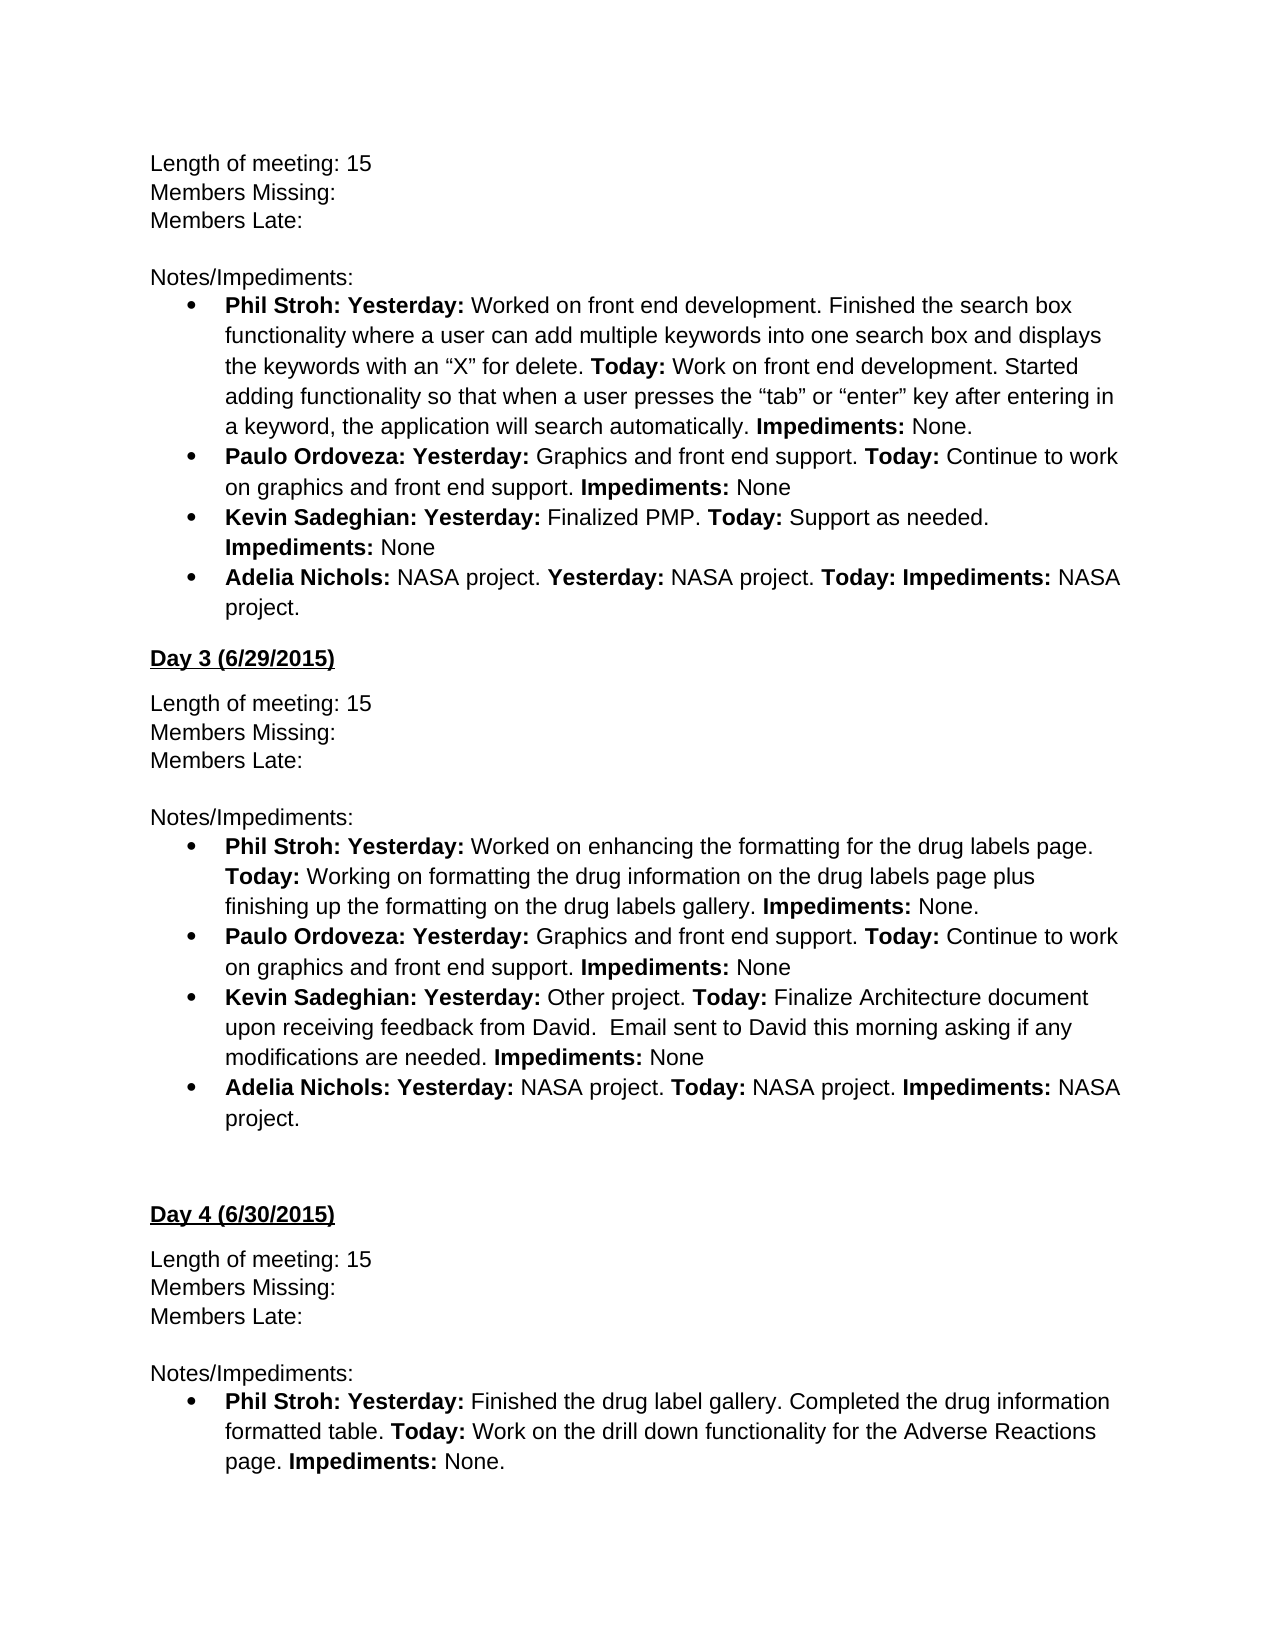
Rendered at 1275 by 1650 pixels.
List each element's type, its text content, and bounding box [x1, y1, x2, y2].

text Length of meeting: 15 [150, 690, 1125, 717]
text Members Missing: [150, 719, 1125, 745]
text Members Late: [150, 747, 1125, 774]
text Notes/Impediments: [150, 264, 1125, 290]
list Adelia Nichols: Yesterday: NASA project. Today: NASA project. Impediments: NASA project. [187, 1074, 1125, 1131]
list Phil Stroh: Yesterday: Worked on enhancing the formatting for the drug labels page. Today: Working on formatting the drug information on the drug labels page plus finishing up the formatting on the drug labels gallery. Impediments: None. [187, 833, 1125, 919]
list Adelia Nichols: NASA project. Yesterday: NASA project. Today: Impediments: NASA project. [187, 564, 1125, 621]
text Length of meeting: 15 [150, 1246, 1125, 1272]
list Phil Stroh: Yesterday: Finished the drug label gallery. Completed the drug information formatted table. Today: Work on the drill down functionality for the Adverse Reactions page. Impediments: None. [187, 1388, 1125, 1475]
text Members Missing: [150, 1274, 1125, 1301]
list Paulo Ordoveza: Yesterday: Graphics and front end support. Today: Continue to work on graphics and front end support. Impediments: None [187, 443, 1125, 500]
list Kevin Sadeghian: Yesterday: Finalized PMP. Today: Support as needed. Impediments: None [187, 504, 1125, 560]
list Paulo Ordoveza: Yesterday: Graphics and front end support. Today: Continue to work on graphics and front end support. Impediments: None [187, 923, 1125, 980]
text Members Late: [150, 207, 1125, 233]
list Phil Stroh: Yesterday: Worked on front end development. Finished the search box functionality where a user can add multiple keywords into one search box and displays the keywords with an “X” for delete. Today: Work on front end development. Started adding functionality so that when a user presses the “tab” or “enter” key after entering in a keyword, the application will search automatically. Impediments: None. [187, 292, 1125, 439]
text Members Late: [150, 1303, 1125, 1329]
text Day 3 (6/29/2015) [150, 645, 1125, 672]
text Notes/Impediments: [150, 804, 1125, 831]
text Day 4 (6/30/2015) [150, 1201, 1125, 1227]
text Members Missing: [150, 178, 1125, 205]
text Notes/Impediments: [150, 1359, 1125, 1386]
list Kevin Sadeghian: Yesterday: Other project. Today: Finalize Architecture document upon receiving feedback from David. Email sent to David this morning asking if any modifications are needed. Impediments: None [187, 984, 1125, 1070]
text Length of meeting: 15 [150, 150, 1125, 176]
